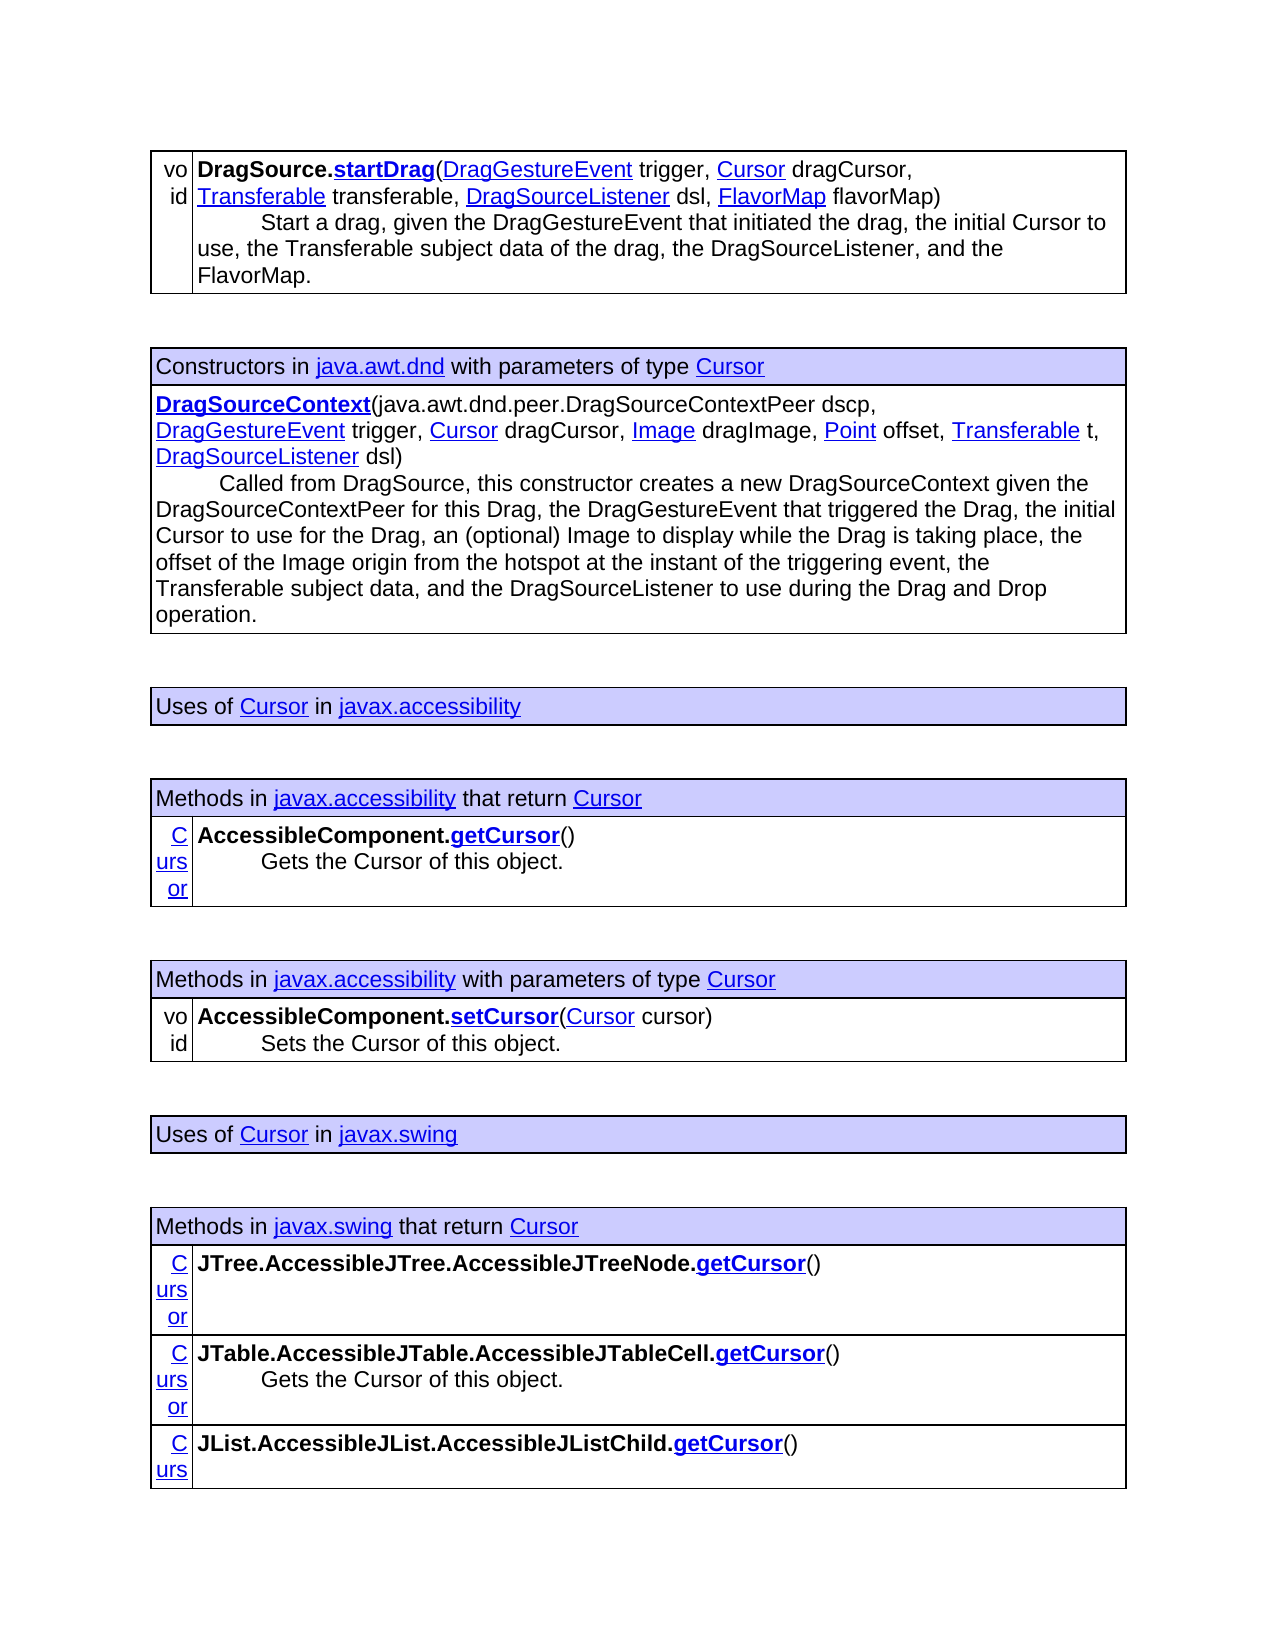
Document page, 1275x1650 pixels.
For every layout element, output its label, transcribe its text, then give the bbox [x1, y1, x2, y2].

table_cell DragSourceContext(java.awt.dnd.peer.DragSourceContextPeer dscp, DragGestureEvent trigger, Cursor dragCursor, Image dragImage, Point offset, Transferable t, DragSourceListener dsl) Called from DragSource, this constructor creates a new DragSourceContext given the DragSourceContextPeer for this Drag, the DragGestureEvent that triggered the Drag, the initial Cursor to use for the Drag, an (optional) Image to display while the Drag is taking place, the offset of the Image origin from the hotspot at the instant of the triggering event, the Transferable subject data, and the DragSourceListener to use during the Drag and Drop operation. [152, 386, 1125, 632]
table_header Constructors in java.awt.dnd with parameters of type Cursor [152, 349, 1125, 384]
table_cell AccessibleComponent.setCursor(Cursor cursor) Sets the Cursor of this object. [193, 999, 1125, 1061]
table_cell Cursor [152, 1426, 192, 1487]
table_header Methods in javax.accessibility with parameters of type Cursor [152, 961, 1125, 997]
table_cell Cursor [152, 1246, 192, 1334]
table_cell void [152, 999, 192, 1061]
table_header Methods in javax.accessibility that return Cursor [152, 780, 1125, 816]
table_header Methods in javax.swing that return Cursor [152, 1208, 1125, 1244]
table_cell Cursor [152, 817, 192, 906]
table_cell JTree.AccessibleJTree.AccessibleJTreeNode.getCursor() [193, 1246, 1125, 1334]
table_header Uses of Cursor in javax.swing [152, 1117, 1125, 1152]
table_cell void [152, 152, 192, 293]
table_cell AccessibleComponent.getCursor() Gets the Cursor of this object. [193, 817, 1125, 906]
table_cell Cursor [152, 1336, 192, 1424]
table_header Uses of Cursor in javax.accessibility [152, 688, 1125, 724]
table_cell JTable.AccessibleJTable.AccessibleJTableCell.getCursor() Gets the Cursor of this object. [193, 1336, 1125, 1424]
table_cell DragSource.startDrag(DragGestureEvent trigger, Cursor dragCursor, Transferable transferable, DragSourceListener dsl, FlavorMap flavorMap) Start a drag, given the DragGestureEvent that initiated the drag, the initial Cursor to use, the Transferable subject data of the drag, the DragSourceListener, and the FlavorMap. [193, 152, 1125, 293]
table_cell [193, 1426, 1125, 1487]
